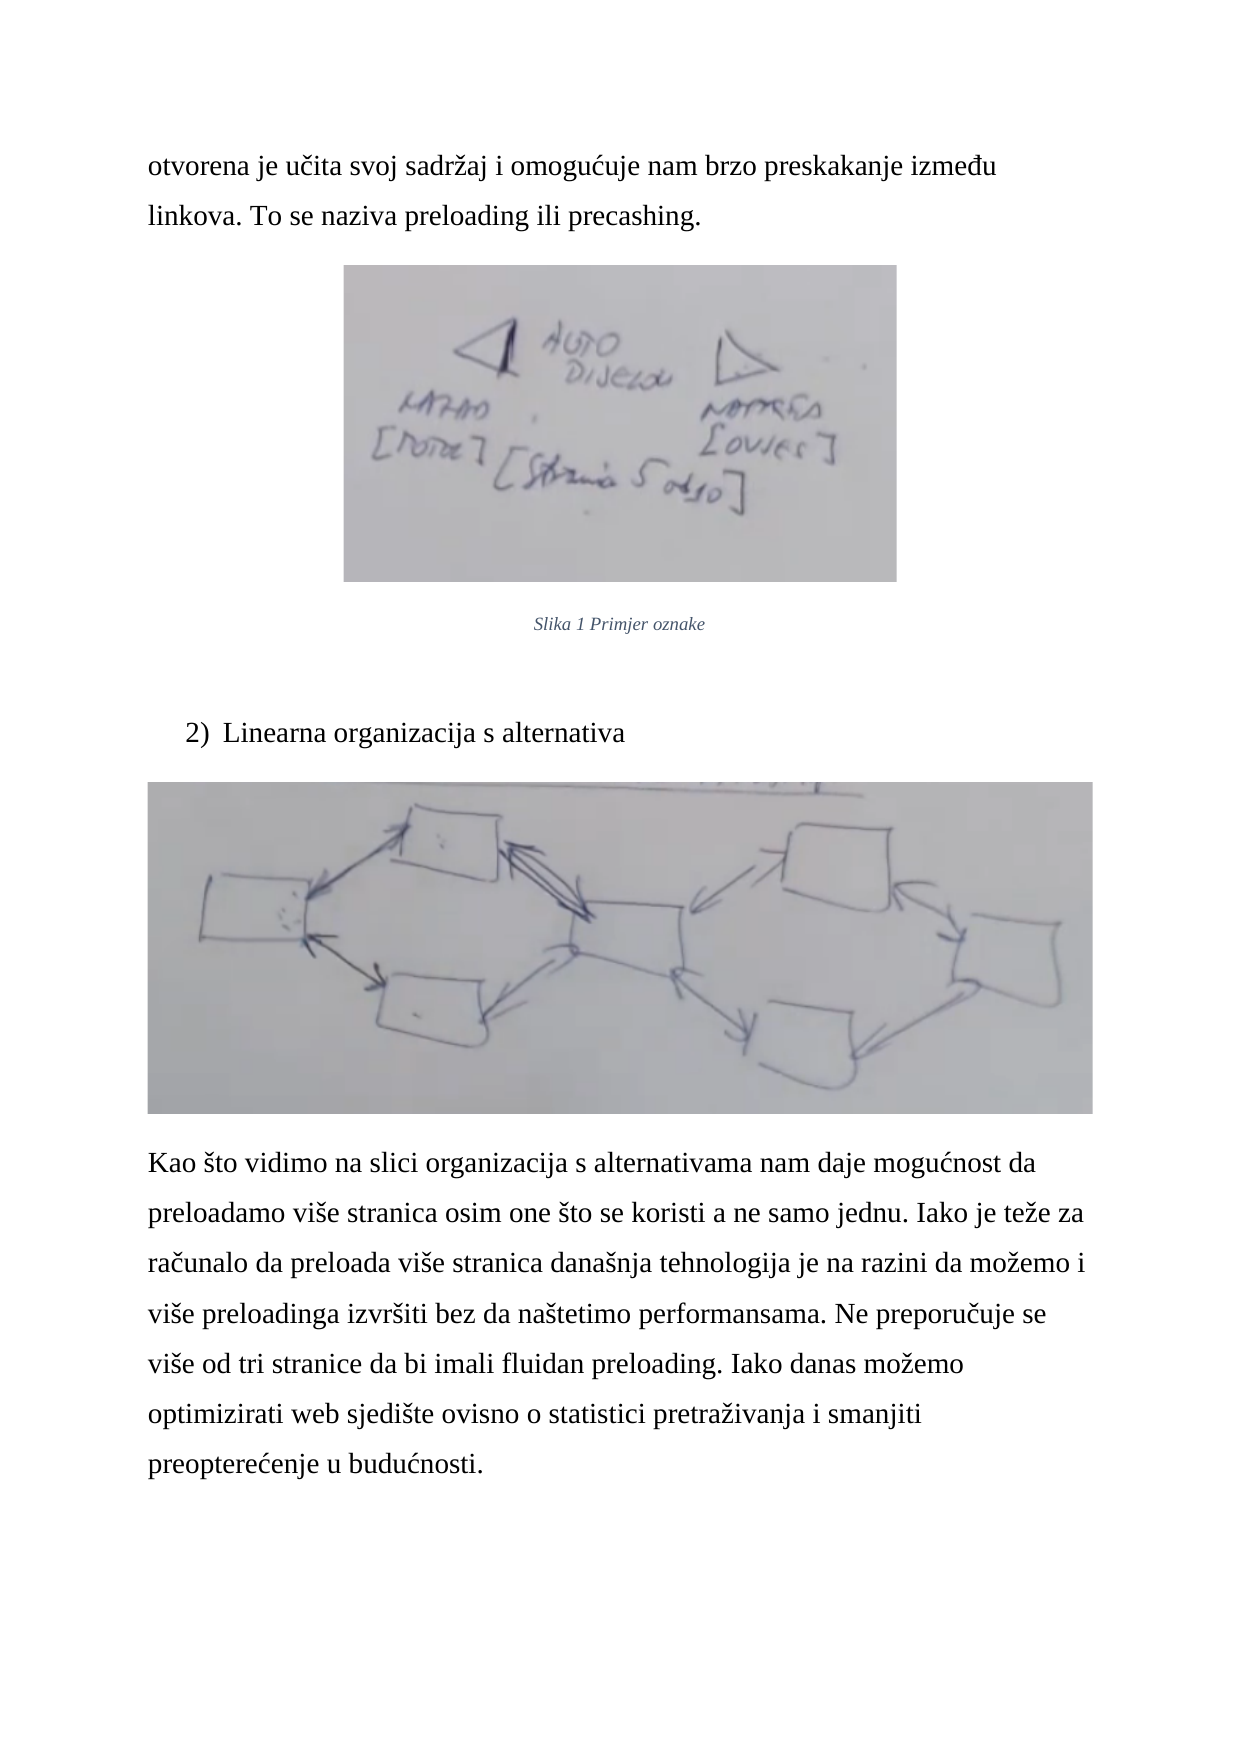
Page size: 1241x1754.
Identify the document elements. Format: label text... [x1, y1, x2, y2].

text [148, 148, 1093, 231]
list Linearna organizacija s alternativa [185, 715, 1093, 749]
text Kao što vidimo na slici organizacija s alternativama nam daje mogućnost da preloadamo više stranica osim one što se koristi a ne samo jednu. Iako je teže za računalo da preloada više stranica današnja tehnologija je na razini da možemo i više preloadinga izvršiti bez da naštetimo performansama. Ne preporučuje se više od tri stranice da bi imali fluidan preloading. Iako danas možemo optimizirati web sjedište ovisno o statistici pretraživanja i smanjiti preopterećenje u budućnosti. [148, 1145, 1093, 1480]
picture [343, 265, 897, 582]
picture [147, 782, 1093, 1114]
text Slika 1 Primjer oznake [148, 613, 1093, 635]
